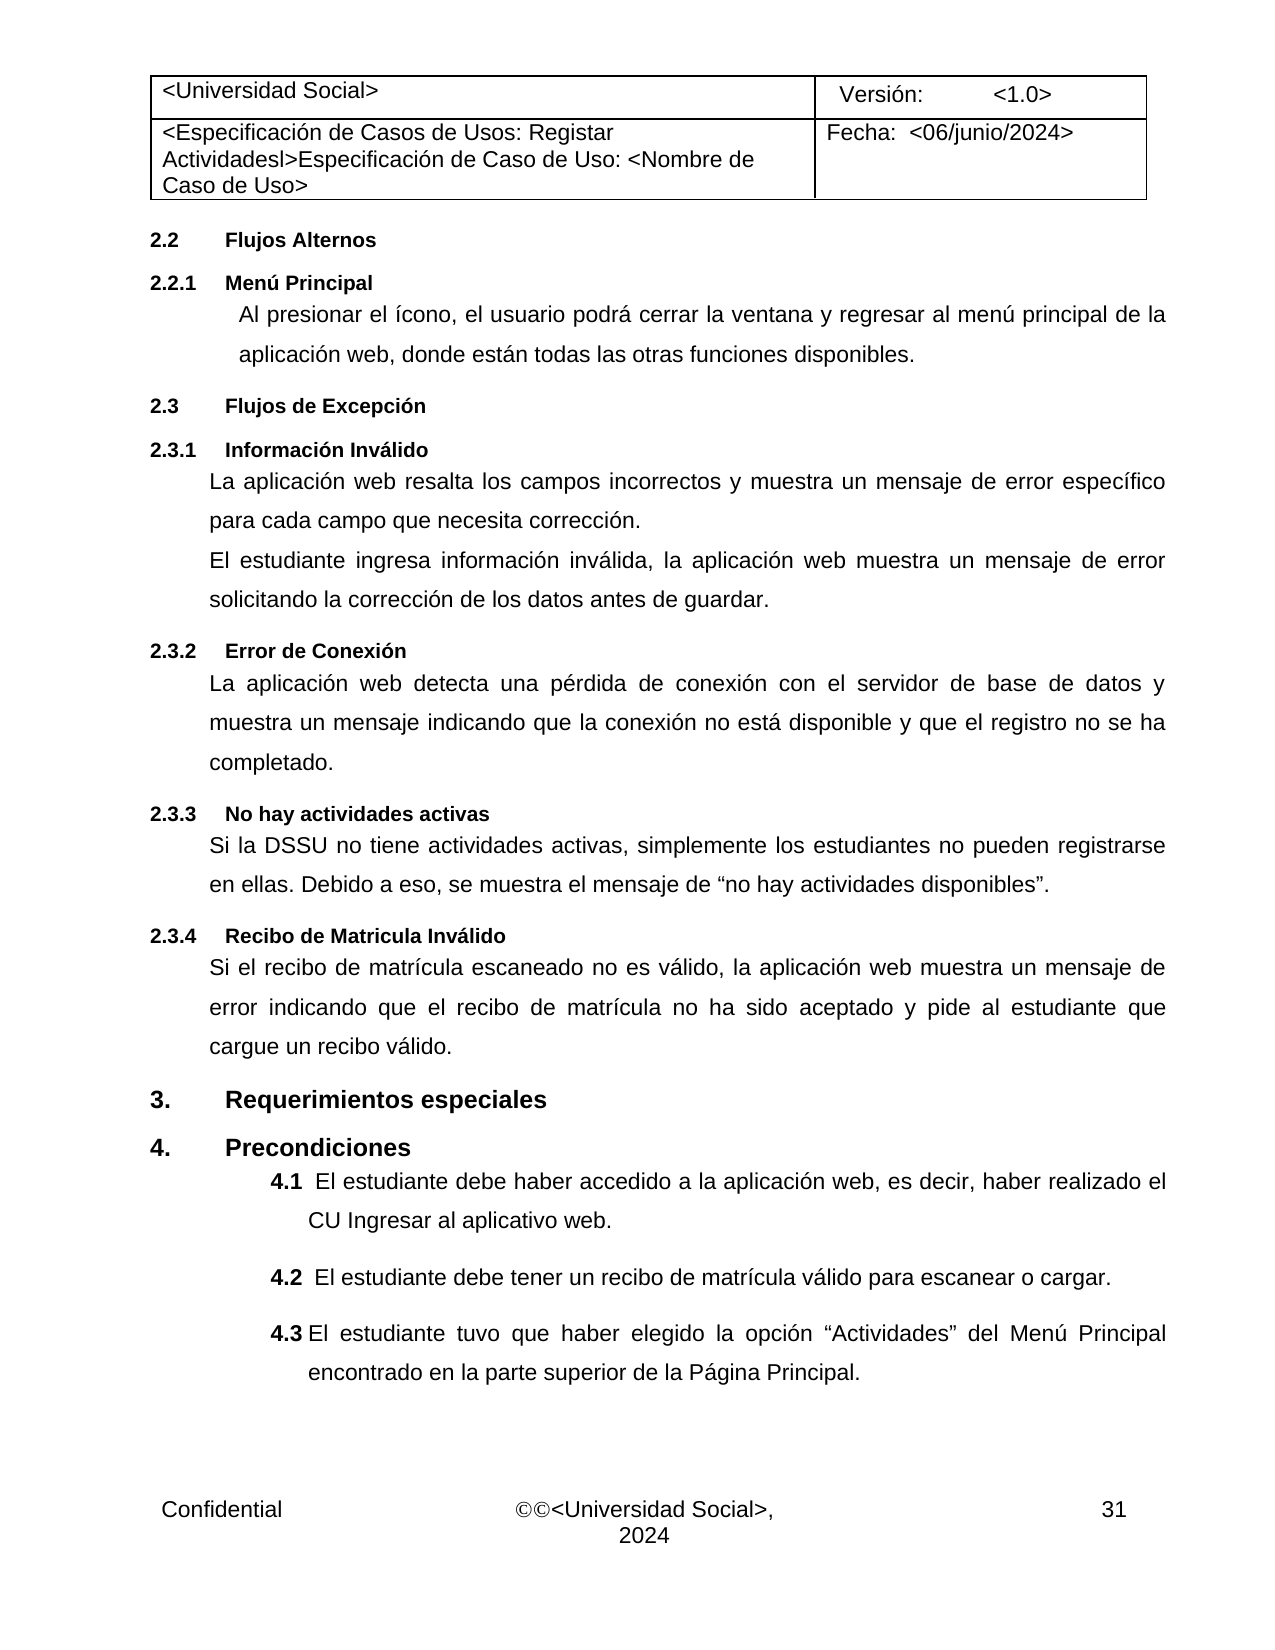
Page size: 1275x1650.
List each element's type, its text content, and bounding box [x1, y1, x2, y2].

subtitle No hay actividades activas [150, 800, 1167, 825]
text El estudiante ingresa información inválida, la aplicación web muestra un mensaje de error solicitando la corrección de los datos antes de guardar. [209, 547, 1167, 613]
list El estudiante tuvo que haber elegido la opción “Actividades” del Menú Principal encontrado en la parte superior de la Página Principal. [270, 1319, 1167, 1385]
subtitle Error de Conexión [150, 638, 1167, 663]
list El estudiante debe haber accedido a la aplicación web, es decir, haber realizado el CU Ingresar al aplicativo web. [270, 1168, 1167, 1234]
subtitle Información Inválido [150, 437, 1167, 462]
list El estudiante debe tener un recibo de matrícula válido para escanear o cargar. [270, 1263, 1167, 1290]
text La aplicación web detecta una pérdida de conexión con el servidor de base de datos y muestra un mensaje indicando que la conexión no está disponible y que el registro no se ha completado. [209, 669, 1167, 775]
text Si la DSSU no tiene actividades activas, simplemente los estudiantes no pueden registrarse en ellas. Debido a eso, se muestra el mensaje de “no hay actividades disponibles”. [209, 832, 1167, 897]
subtitle Flujos Alternos [150, 226, 1167, 251]
subtitle Flujos de Excepción [150, 393, 1167, 418]
text Al presionar el ícono, el usuario podrá cerrar la ventana y regresar al menú principal de la aplicación web, donde están todas las otras funciones disponibles. [239, 301, 1167, 367]
text La aplicación web resalta los campos incorrectos y muestra un mensaje de error específico para cada campo que necesita corrección. [209, 468, 1167, 534]
subtitle Requerimientos especiales [150, 1085, 1167, 1114]
subtitle Recibo de Matricula Inválido [150, 923, 1167, 948]
text Si el recibo de matrícula escaneado no es válido, la aplicación web muestra un mensaje de error indicando que el recibo de matrícula no ha sido aceptado y pide al estudiante que cargue un recibo válido. [209, 954, 1167, 1060]
subtitle Precondiciones [150, 1133, 1167, 1162]
subtitle Menú Principal [150, 270, 1167, 295]
